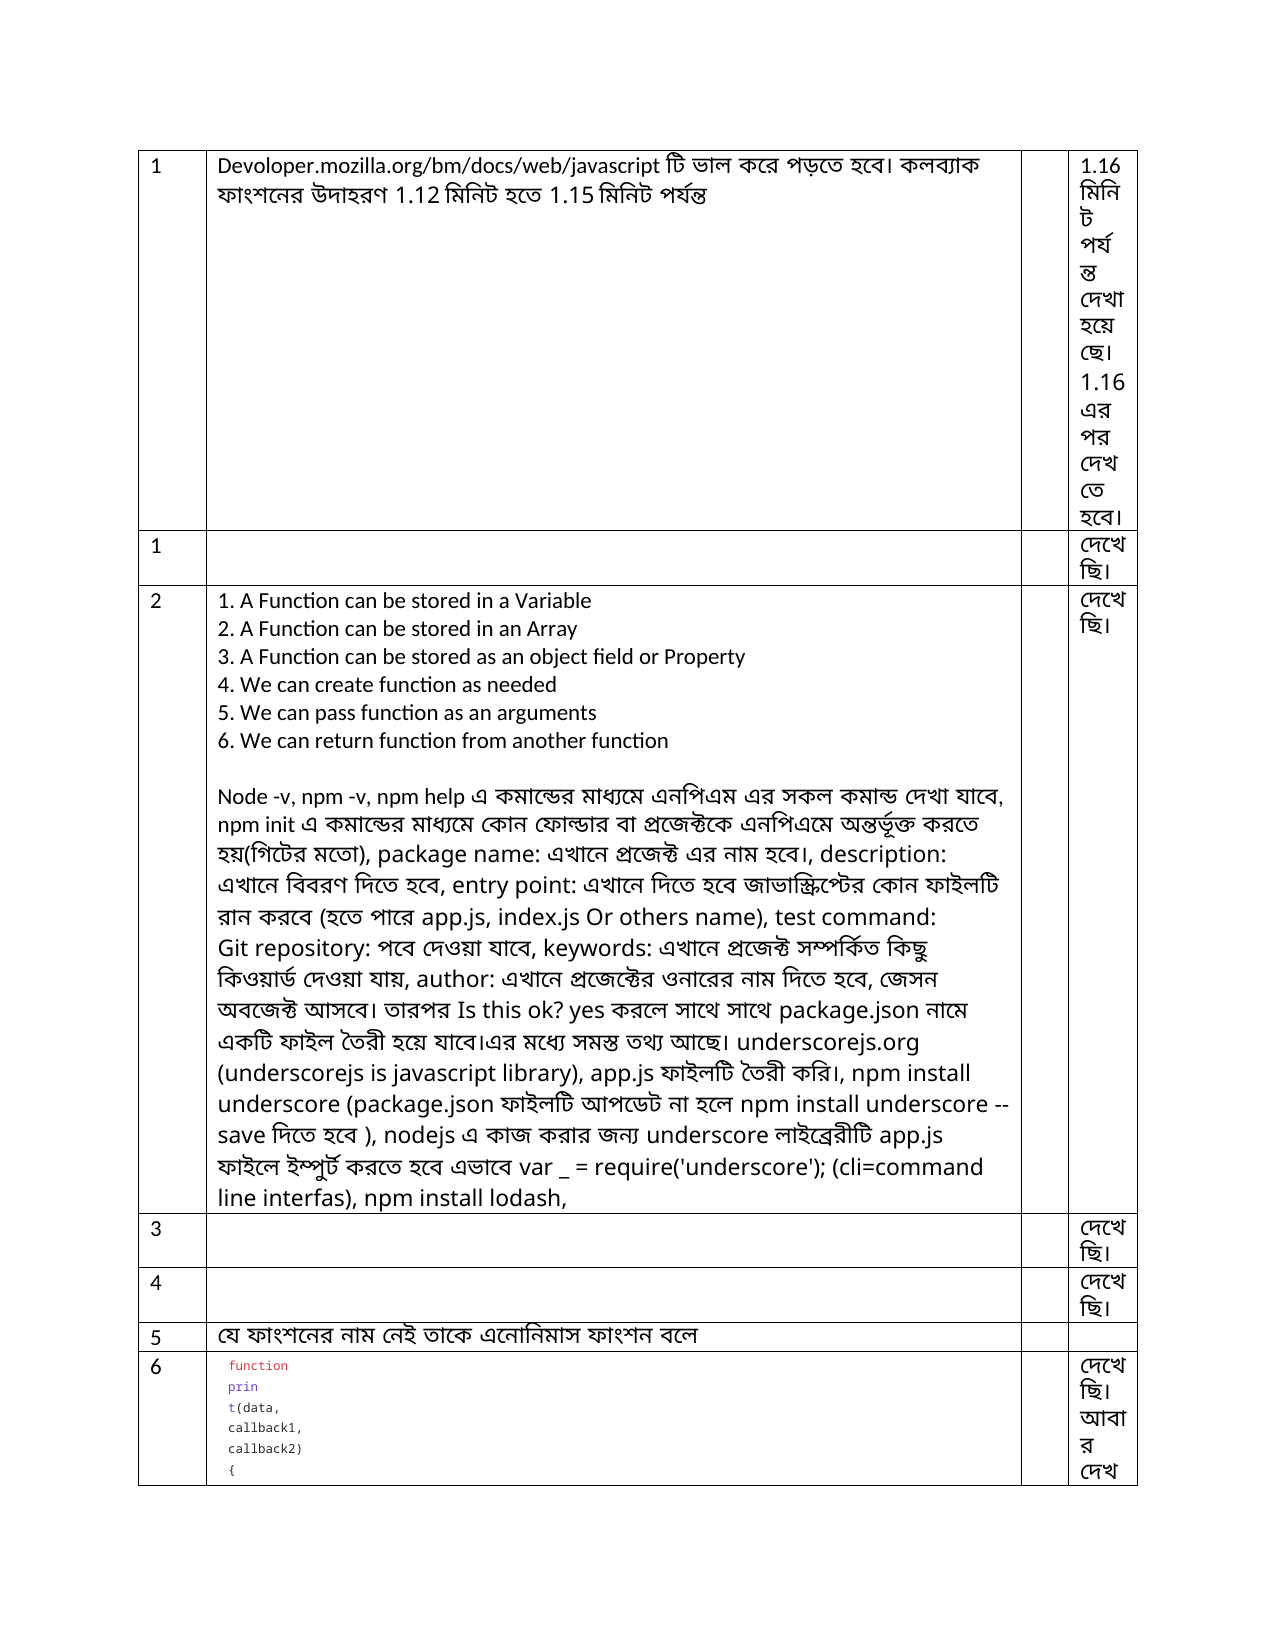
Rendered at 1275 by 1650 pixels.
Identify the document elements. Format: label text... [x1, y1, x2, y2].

table_cell [1069, 1323, 1137, 1351]
table_cell 2 [139, 586, 206, 1213]
table_header 1 [139, 151, 206, 530]
table_cell 3 [139, 1214, 206, 1267]
table_header Devoloper.mozilla.org/bm/docs/web/javascript টি ভাল করে পড়তে হবে। কলব্যাক ফাংশনের উদাহরণ 1.12মিনিট হতে 1.15মিনিট পর্যন্ত [207, 151, 1021, 530]
table_cell [207, 1352, 1021, 1485]
table_header [1022, 151, 1068, 530]
table_cell দেখেছি। [1069, 531, 1137, 585]
table_cell 1 [139, 531, 206, 585]
table_cell দেখেছি। [1069, 586, 1137, 1213]
table_cell 4 [139, 1268, 206, 1322]
table_cell যে ফাংশনের নাম নেই তাকে এনোনিমাস ফাংশন বলে [207, 1323, 1021, 1351]
table_cell [1022, 1268, 1068, 1322]
table_cell [1022, 586, 1068, 1213]
table_cell দেখেছি। [1069, 1214, 1137, 1267]
table_cell [1022, 1352, 1068, 1485]
table_cell [207, 1268, 1021, 1322]
table_cell [207, 1214, 1021, 1267]
table_cell [1022, 1323, 1068, 1351]
table_cell 6 [139, 1352, 206, 1485]
table_cell [1022, 1214, 1068, 1267]
table_cell 1. A Function can be stored in a Variable 2. A Function can be stored in an Array 3. A Function can be stored as an object field or Property 4. We can create function as needed 5. We can pass function as an arguments 6. We can return function from another function Node -v, npm -v, npm help এ কমান্ডের মাধ্যমে এনপিএম এর সকল কমান্ড দেখা যাবে, npm init এ কমান্ডের মাধ্যমে কোন ফোল্ডার বা প্রজেক্টকে এনপিএমে অন্তর্ভূক্ত করতে হয়(গিটের মতো), package name: এখানে প্রজেক্ট এর নাম হবে।, description: এখানে বিবরণ দিতে হবে, entry point: এখানে দিতে হবে জাভাস্ক্রিপ্টের কোন ফাইলটি রান করবে (হতে পারে app.js, index.js Or others name), test command: Git repository: পবে দেওয়া যাবে, keywords: এখানে প্রজেক্ট সম্পর্কিত কিছু কিওয়ার্ড দেওয়া যায়, author: এখানে প্রজেক্টের ওনারের নাম দিতে হবে, জেসন অবজেক্ট আসবে। তারপর Is this ok? yes করলে সাথে সাথে package.json নামে একটি ফাইল তৈরী হয়ে যাবে।এর মধ্যে সমস্ত তথ্য আছে। underscorejs.org (underscorejs is javascript library), app.js ফাইলটি তৈরী করি।, npm install underscore (package.json ফাইলটি আপডেট না হলে npm install underscore --save দিতে হবে ), nodejs এ কাজ করার জন্য underscore লাইব্রেরীটি app.js ফাইলে ইম্পুর্ট করতে হবে এভাবে var _ = require('underscore'); (cli=command line interfas), npm install lodash, [207, 586, 1021, 1213]
table_cell [207, 531, 1021, 585]
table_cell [1069, 1352, 1137, 1485]
table_cell দেখেছি। [1069, 1268, 1137, 1322]
table_cell [1022, 531, 1068, 585]
table_cell 5 [139, 1323, 206, 1351]
table_header 1.16 মিনিট পর্যন্ত দেখা হয়েছে।1.16 এর পর দেখতে হবে। [1069, 151, 1137, 530]
